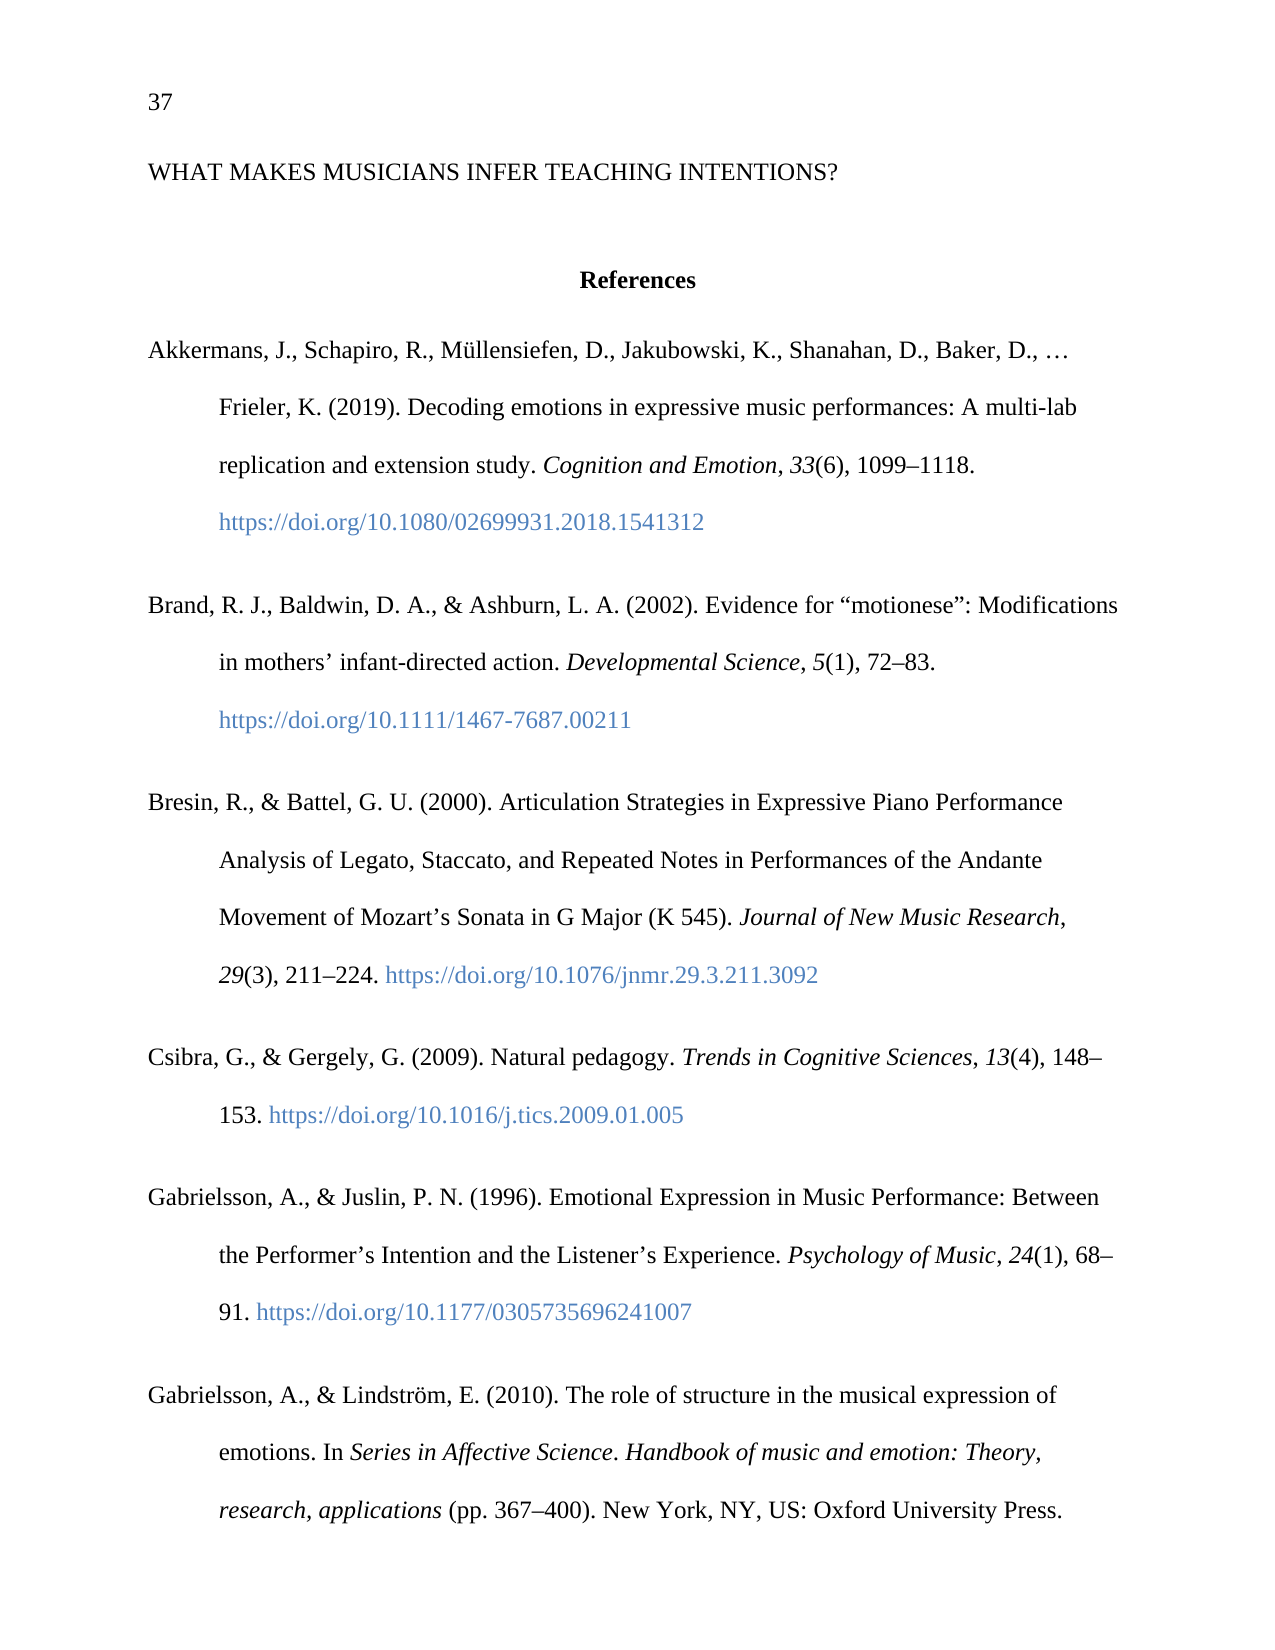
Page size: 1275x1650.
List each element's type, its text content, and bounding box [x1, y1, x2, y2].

text Csibra, G., & Gergely, G. (2009). Natural pedagogy. Trends in Cognitive Sciences, 13(4), 148–153. https://doi.org/10.1016/j.tics.2009.01.005 [148, 1042, 1127, 1129]
text Gabrielsson, A., & Lindström, E. (2010). The role of structure in the musical expression of emotions. In Series in Affective Science. Handbook of music and emotion: Theory, research, applications (pp. 367–400). New York, NY, US: Oxford University Press. [148, 1380, 1127, 1524]
text Gabrielsson, A., & Juslin, P. N. (1996). Emotional Expression in Music Performance: Between the Performer’s Intention and the Listener’s Experience. Psychology of Music, 24(1), 68–91. https://doi.org/10.1177/0305735696241007 [148, 1182, 1127, 1326]
subtitle References [148, 265, 1127, 294]
text Bresin, R., & Battel, G. U. (2000). Articulation Strategies in Expressive Piano Performance Analysis of Legato, Staccato, and Repeated Notes in Performances of the Andante Movement of Mozart’s Sonata in G Major (K 545). Journal of New Music Research, 29(3), 211–224. https://doi.org/10.1076/jnmr.29.3.211.3092 [148, 787, 1127, 989]
text Brand, R. J., Baldwin, D. A., & Ashburn, L. A. (2002). Evidence for “motionese”: Modifications in mothers’ infant-directed action. Developmental Science, 5(1), 72–83. https://doi.org/10.1111/1467-7687.00211 [148, 590, 1127, 734]
text Akkermans, J., Schapiro, R., Müllensiefen, D., Jakubowski, K., Shanahan, D., Baker, D., … Frieler, K. (2019). Decoding emotions in expressive music performances: A multi-lab replication and extension study. Cognition and Emotion, 33(6), 1099–1118. https://doi.org/10.1080/02699931.2018.1541312 [148, 335, 1127, 536]
